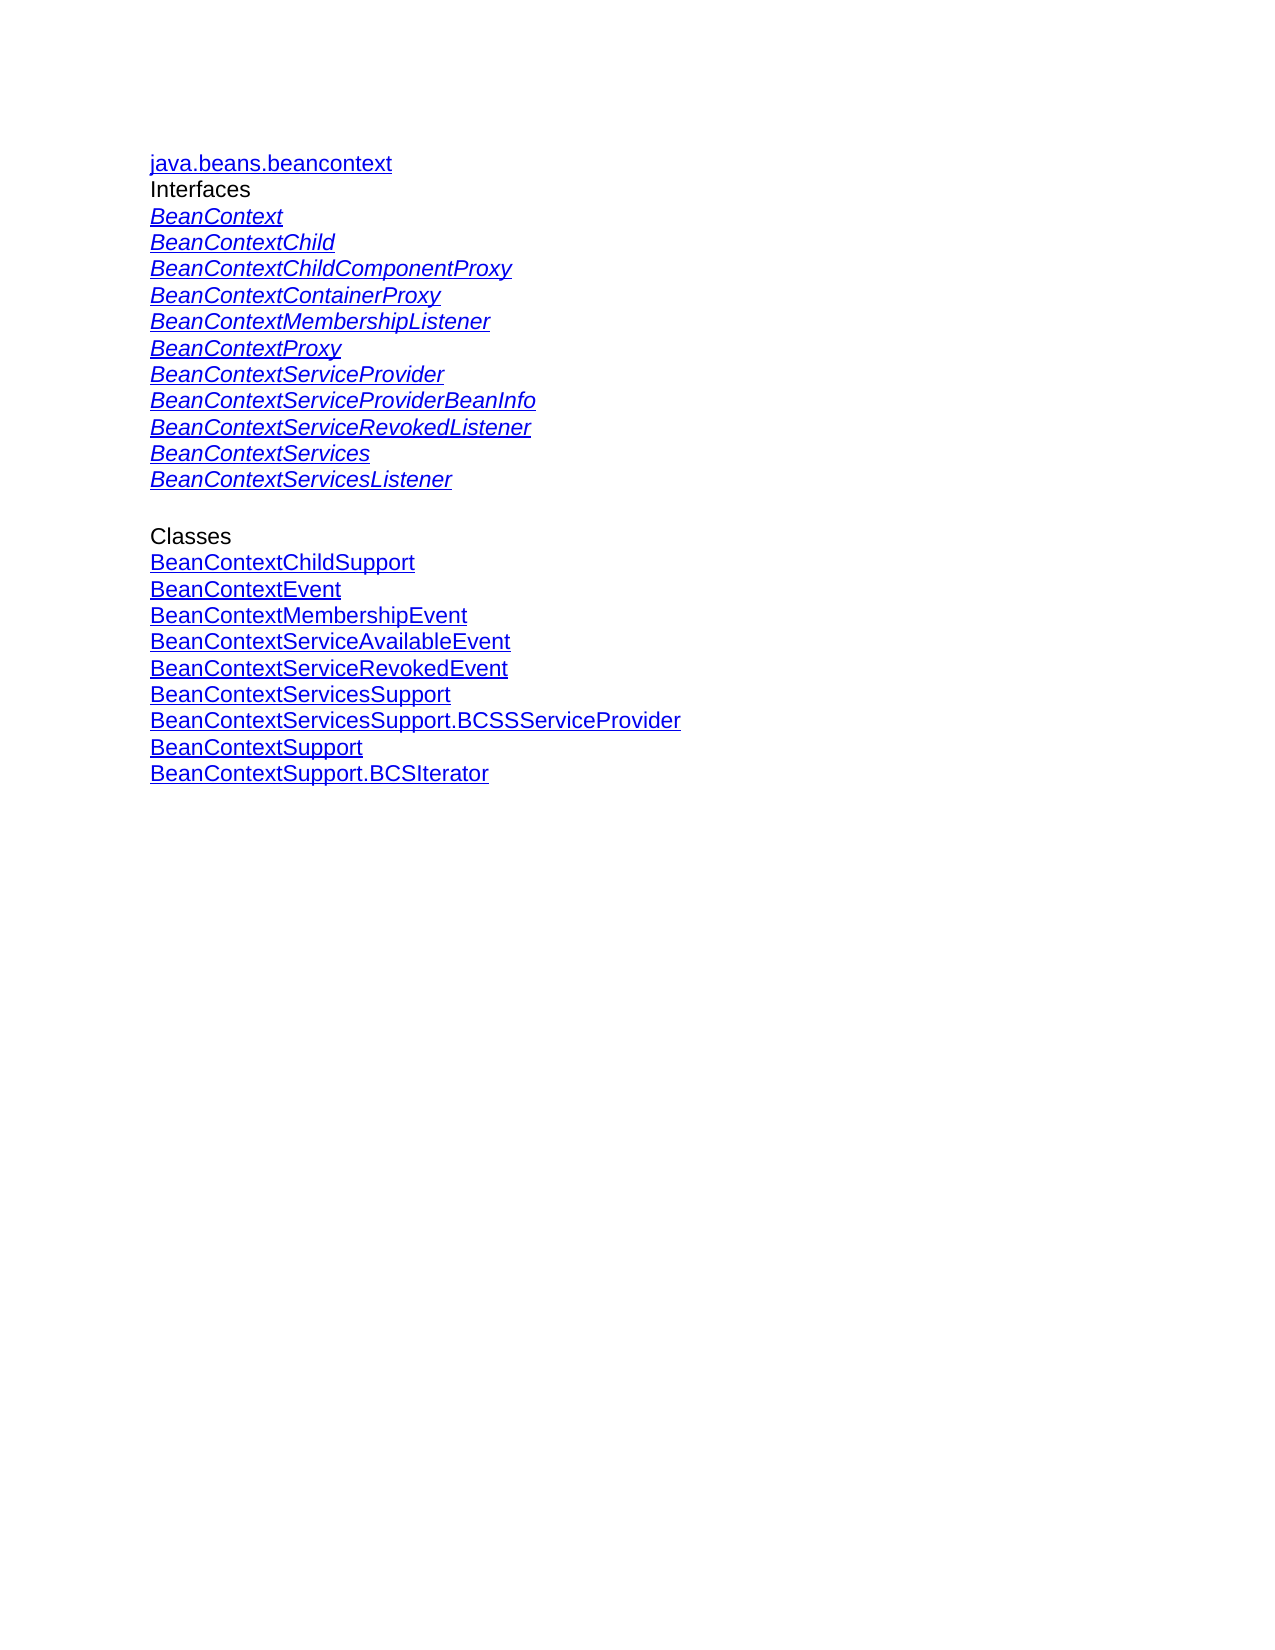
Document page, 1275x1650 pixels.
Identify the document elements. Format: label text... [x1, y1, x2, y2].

text java.beans.beancontext [150, 150, 1125, 176]
table_header Interfaces BeanContext BeanContextChild BeanContextChildComponentProxy BeanContextContainerProxy BeanContextMembershipListener BeanContextProxy BeanContextServiceProvider BeanContextServiceProviderBeanInfo BeanContextServiceRevokedListener BeanContextServices BeanContextServicesListener [150, 176, 1125, 493]
table_header Classes BeanContextChildSupport BeanContextEvent BeanContextMembershipEvent BeanContextServiceAvailableEvent BeanContextServiceRevokedEvent BeanContextServicesSupport BeanContextServicesSupport.BCSSServiceProvider BeanContextSupport BeanContextSupport.BCSIterator [150, 523, 1125, 786]
